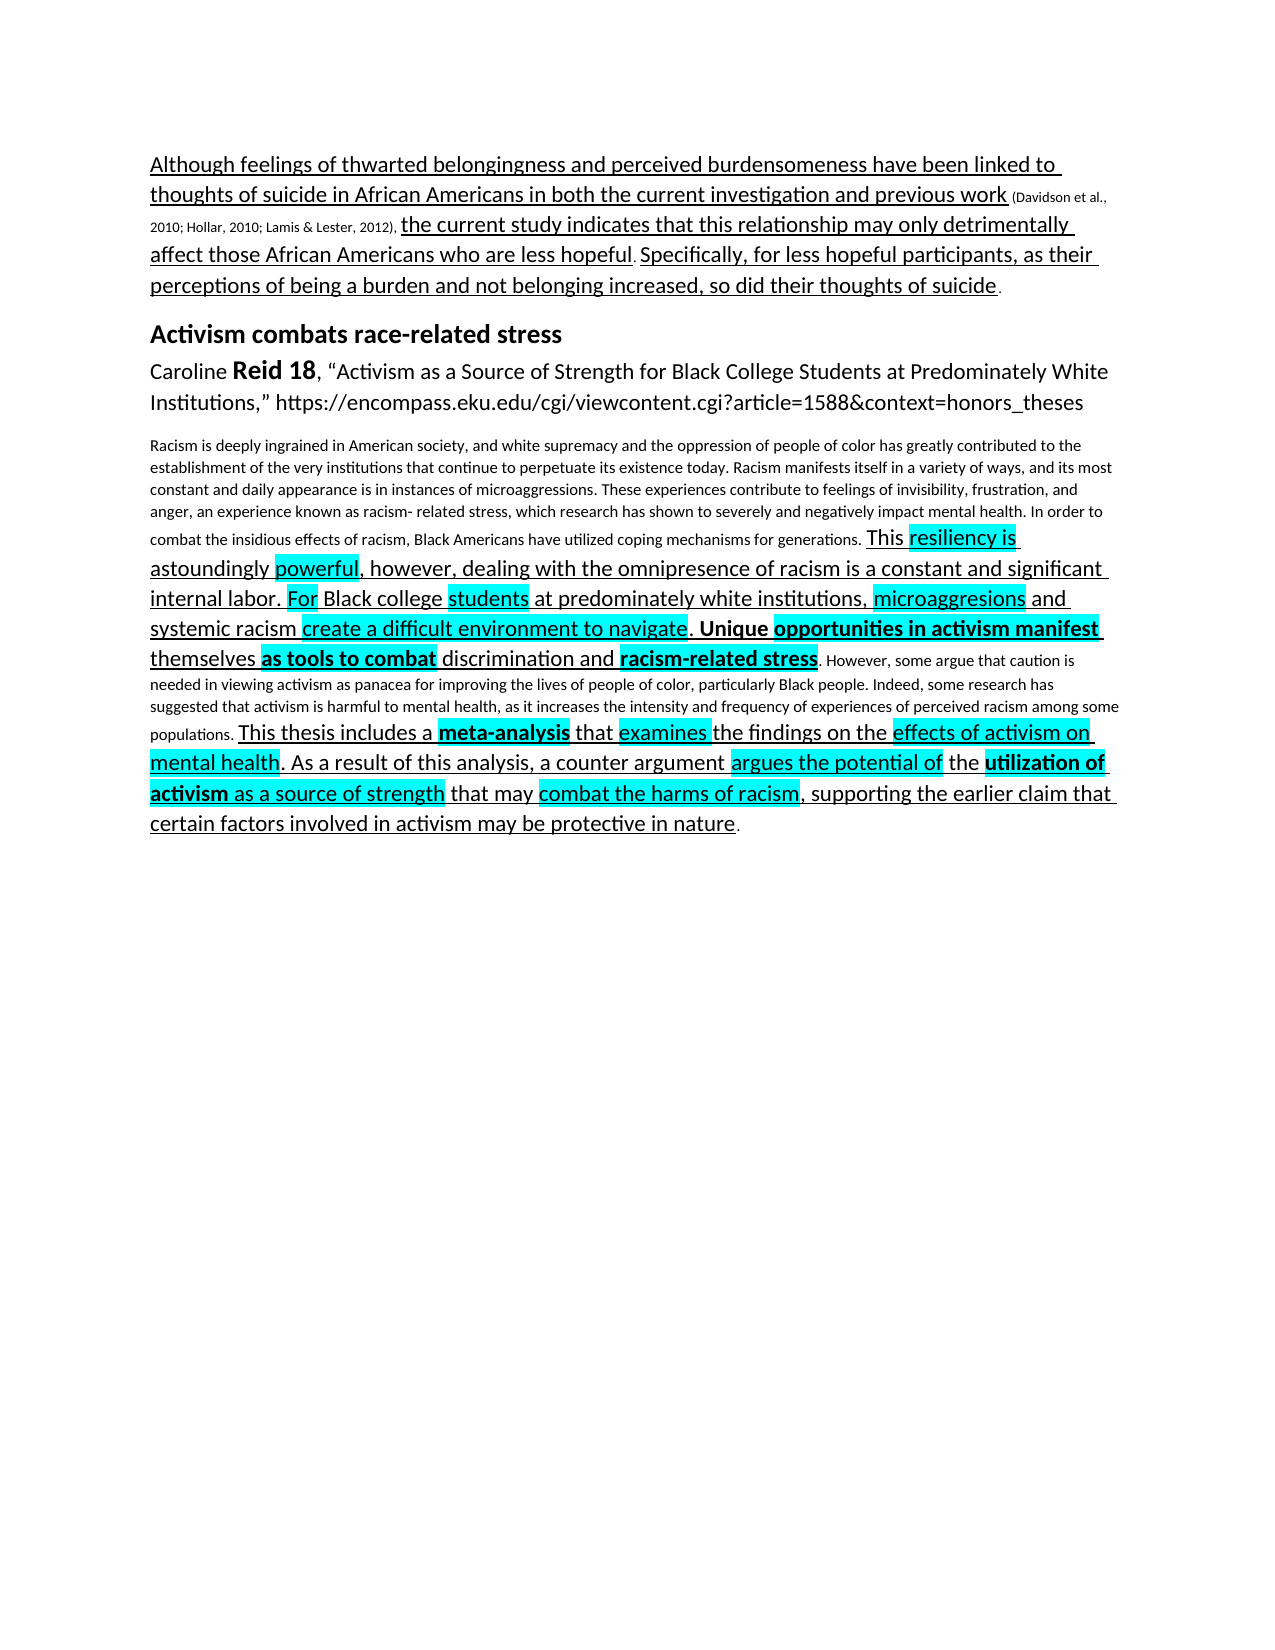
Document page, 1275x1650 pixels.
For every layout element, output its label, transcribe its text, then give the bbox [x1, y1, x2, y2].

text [150, 150, 1125, 299]
text Caroline Reid 18, “Activism as a Source of Strength for Black College Students at Predominately White Institutions,” https://encompass.eku.edu/cgi/viewcontent.cgi?article=1588&context=honors_theses [150, 353, 1125, 417]
subtitle Activism combats race-related stress [150, 318, 1125, 351]
text Racism is deeply ingrained in American society, and white supremacy and the oppression of people of color has greatly contributed to the establishment of the very institutions that continue to perpetuate its existence today. Racism manifests itself in a variety of ways, and its most constant and daily appearance is in instances of microaggressions. These experiences contribute to feelings of invisibility, frustration, and anger, an experience known as racism- related stress, which research has shown to severely and negatively impact mental health. In order to combat the insidious effects of racism, Black Americans have utilized coping mechanisms for generations. This resiliency is astoundingly powerful, however, dealing with the omnipresence of racism is a constant and significant internal labor. For Black college students at predominately white institutions, microaggresions and systemic racism create a difficult environment to navigate. Unique opportunities in activism manifest themselves as tools to combat discrimination and racism-related stress. However, some argue that caution is needed in viewing activism as panacea for improving the lives of people of color, particularly Black people. Indeed, some research has suggested that activism is harmful to mental health, as it increases the intensity and frequency of experiences of perceived racism among some populations. This thesis includes a meta-analysis that examines the findings on the effects of activism on mental health. As a result of this analysis, a counter argument argues the potential of the utilization of activism as a source of strength that may combat the harms of racism, supporting the earlier claim that certain factors involved in activism may be protective in nature. [150, 435, 1125, 837]
